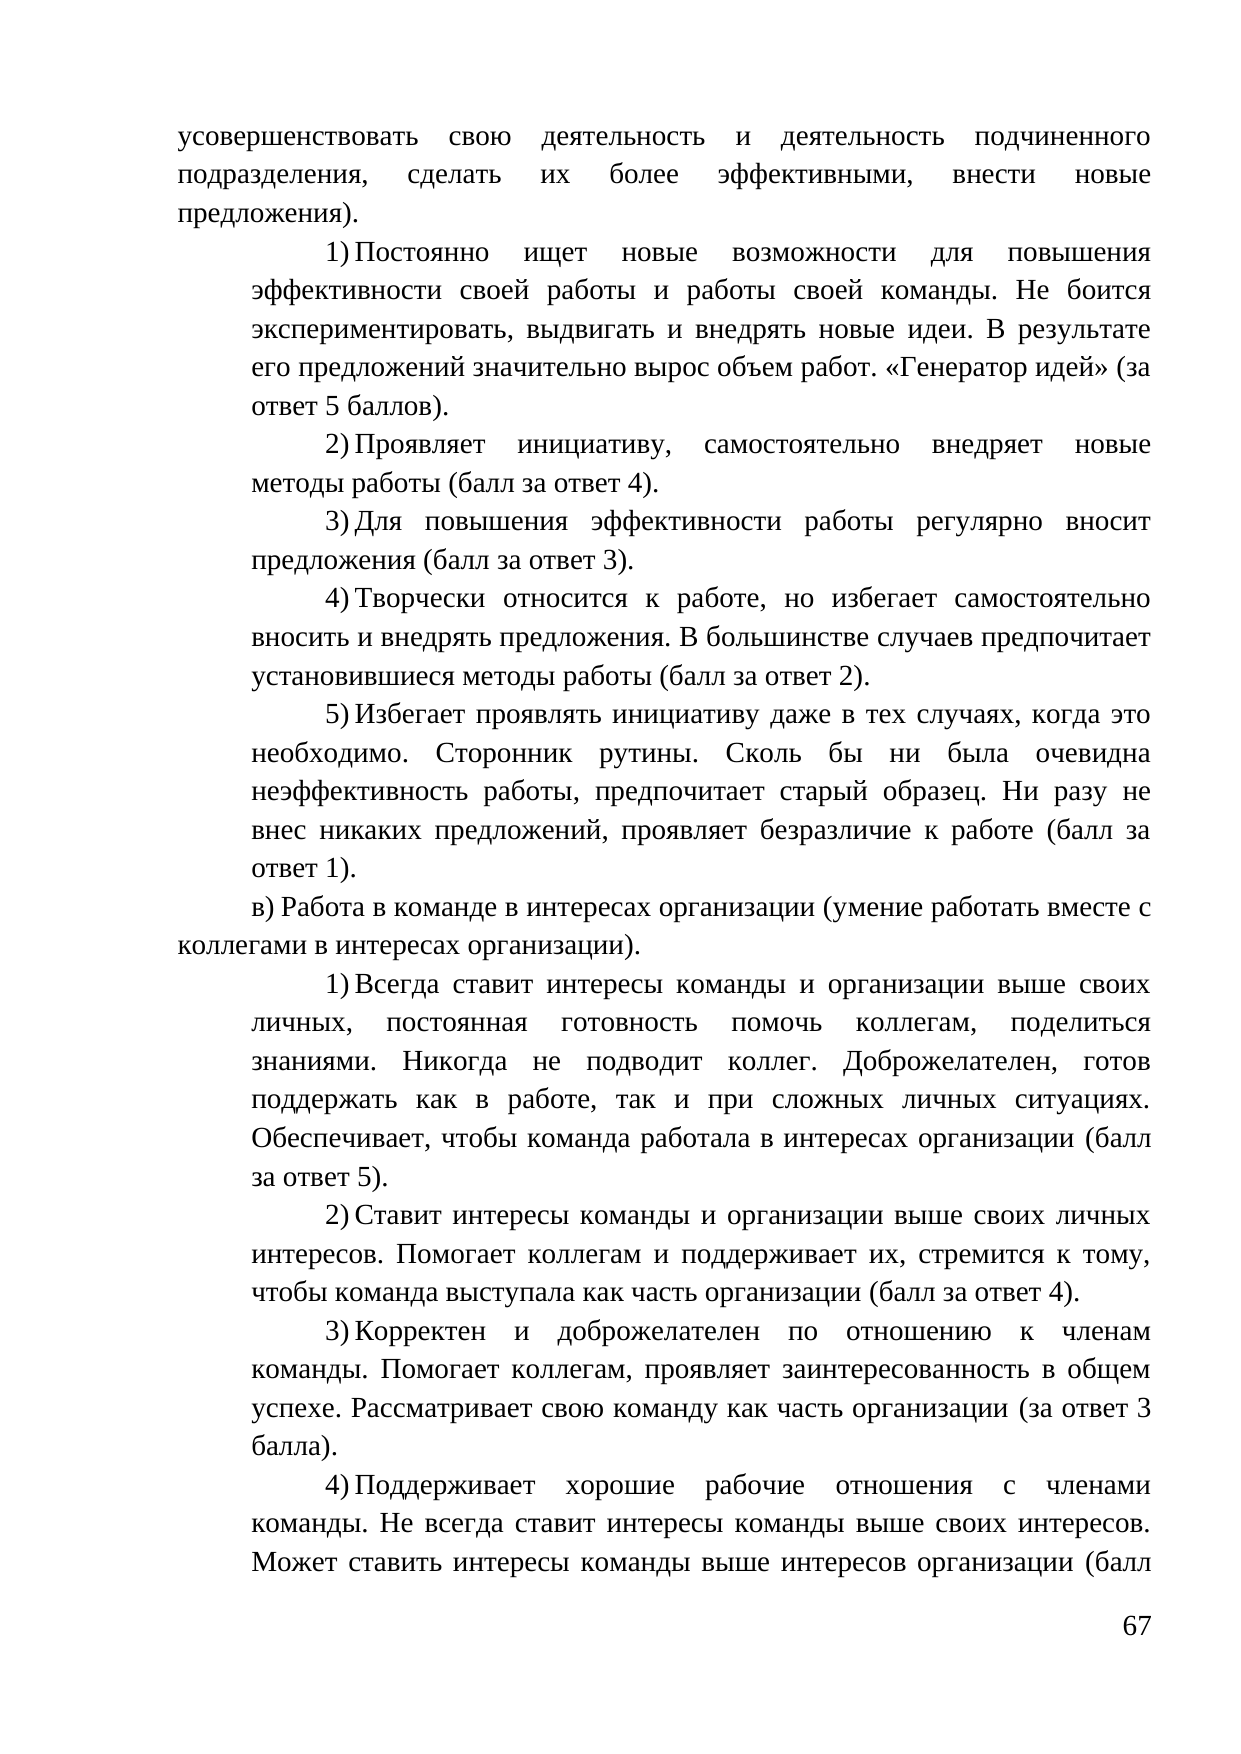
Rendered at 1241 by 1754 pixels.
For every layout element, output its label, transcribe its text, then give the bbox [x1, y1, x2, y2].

list Постоянно ищет новые возможности для повышения эффективности своей работы и работы своей команды. Не боится экспериментировать, выдвигать и внедрять новые идеи. В результате его предложений значительно вырос объем работ. «Генератор идей» (за ответ 5 баллов). [251, 234, 1152, 421]
list Творчески относится к работе, но избегает самостоятельно вносить и внедрять предложения. В большинстве случаев предпочитает установившиеся методы работы (балл за ответ 2). [251, 581, 1152, 691]
list Корректен и доброжелателен по отношению к членам команды. Помогает коллегам, проявляет заинтересованность в общем успехе. Рассматривает свою команду как часть организации (за ответ 3 балла). [251, 1313, 1152, 1462]
list Избегает проявлять инициативу даже в тех случаях, когда это необходимо. Сторонник рутины. Сколь бы ни была очевидна неэффективность работы, предпочитает старый образец. Ни разу не внес никаких предложений, проявляет безразличие к работе (балл за ответ 1). [251, 696, 1152, 884]
list Всегда ставит интересы команды и организации выше своих личных, постоянная готовность помочь коллегам, поделиться знаниями. Никогда не подводит коллег. Доброжелателен, готов поддержать как в работе, так и при сложных личных ситуациях. Обеспечивает, чтобы команда работала в интересах организации (балл за ответ 5). [251, 966, 1152, 1192]
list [251, 1467, 1152, 1578]
list Проявляет инициативу, самостоятельно внедряет новые методы работы (балл за ответ 4). [251, 426, 1152, 498]
list Ставит интересы команды и организации выше своих личных интересов. Помогает коллегам и поддерживает их, стремится к тому, чтобы команда выступала как часть организации (балл за ответ 4). [251, 1197, 1152, 1308]
list Для повышения эффективности работы регулярно вносит предложения (балл за ответ 3). [251, 503, 1152, 576]
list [177, 118, 1152, 229]
list Работа в команде в интересах организации (умение работать вместе с коллегами в интересах организации). [177, 889, 1152, 961]
